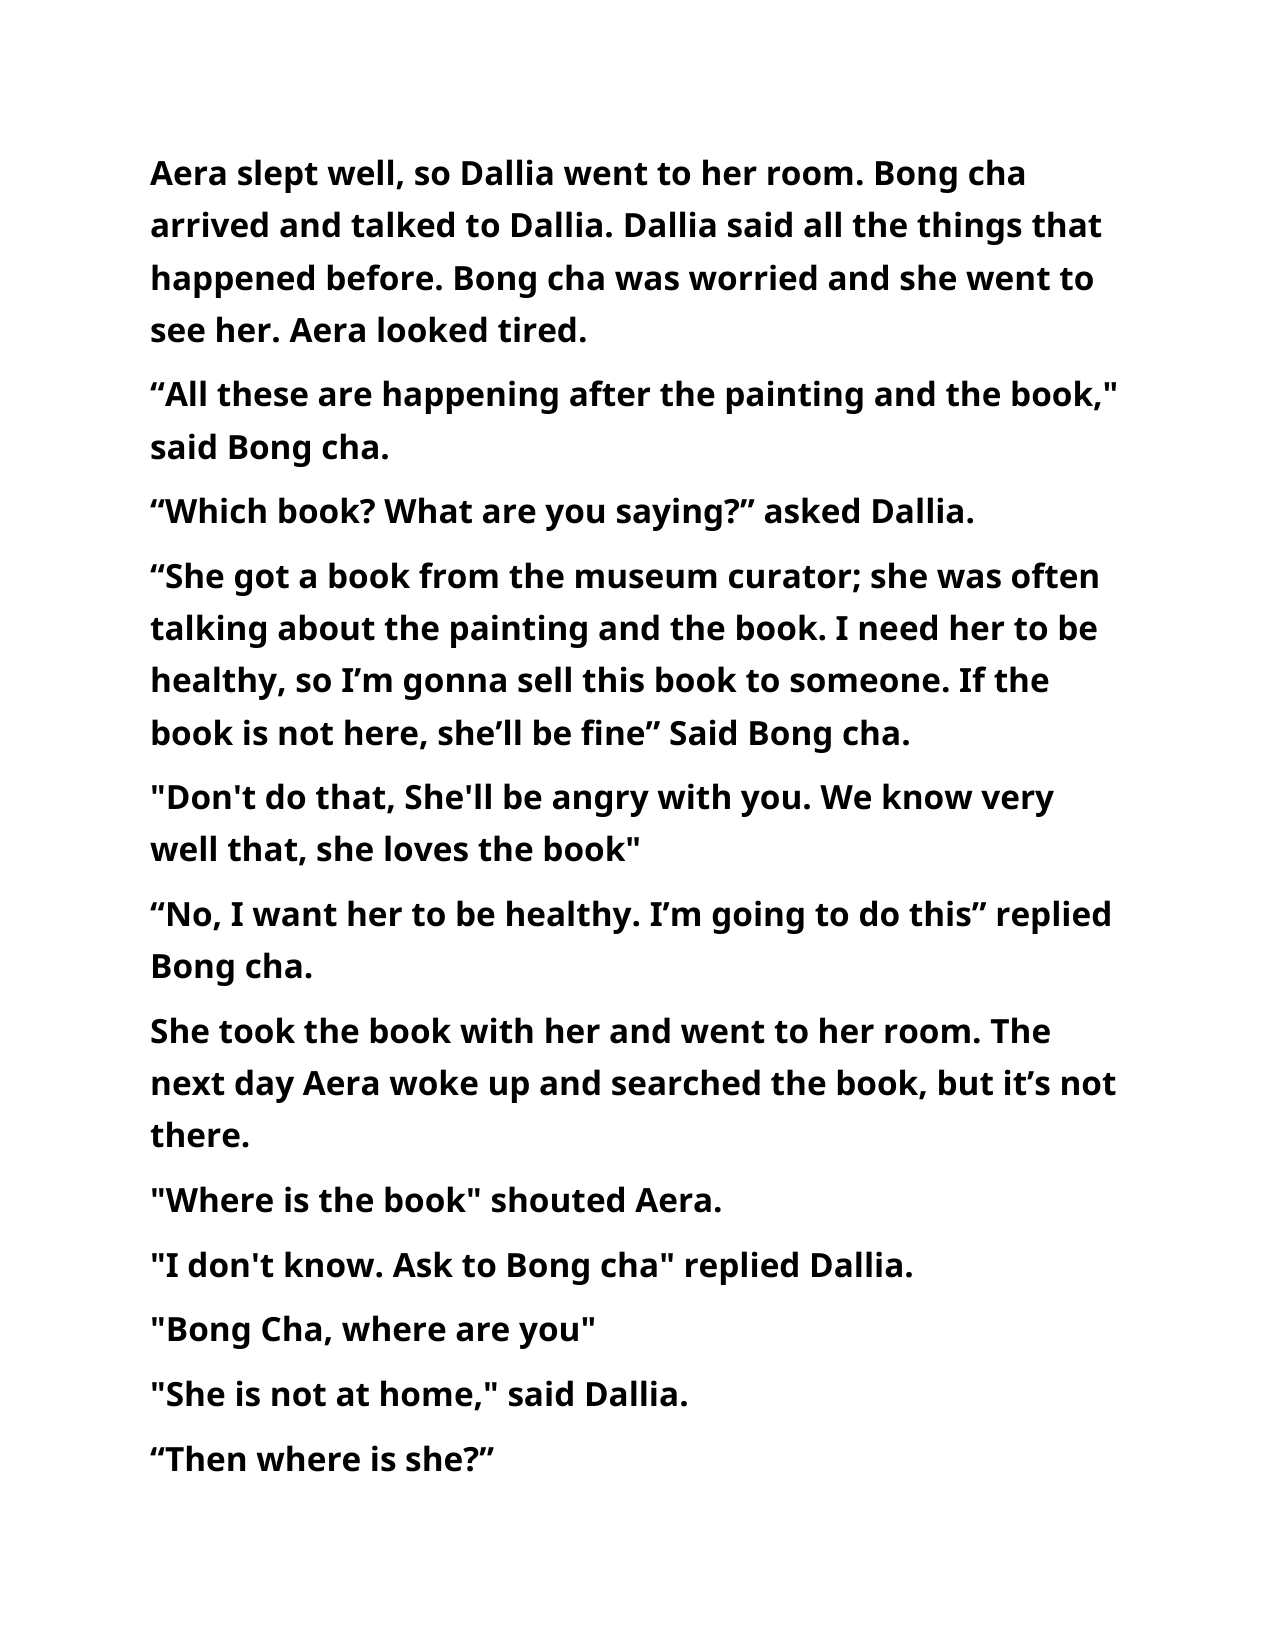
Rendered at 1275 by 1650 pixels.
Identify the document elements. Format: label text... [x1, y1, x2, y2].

text "She is not at home," said Dallia. [150, 1371, 1125, 1416]
text "Where is the book" shouted Aera. [150, 1177, 1125, 1222]
text "I don't know. Ask to Bong cha" replied Dallia. [150, 1242, 1125, 1287]
text "Bong Cha, where are you" [150, 1306, 1125, 1352]
text Aera slept well, so Dallia went to her room. Bong cha arrived and talked to Dallia. Dallia said all the things that happened before. Bong cha was worried and she went to see her. Aera looked tired. [150, 150, 1125, 352]
text “Then where is she?” [150, 1436, 1125, 1481]
text "Don't do that, She'll be angry with you. We know very well that, she loves the book" [150, 774, 1125, 872]
text “Which book? What are you saying?” asked Dallia. [150, 488, 1125, 533]
text “All these are happening after the painting and the book," said Bong cha. [150, 371, 1125, 469]
text “She got a book from the museum curator; she was often talking about the painting and the book. I need her to be healthy, so I’m gonna sell this book to someone. If the book is not here, she’ll be fine” Said Bong cha. [150, 553, 1125, 755]
text “No, I want her to be healthy. I’m going to do this” replied Bong cha. [150, 891, 1125, 988]
text She took the book with her and went to her room. The next day Aera woke up and searched the book, but it’s not there. [150, 1008, 1125, 1158]
